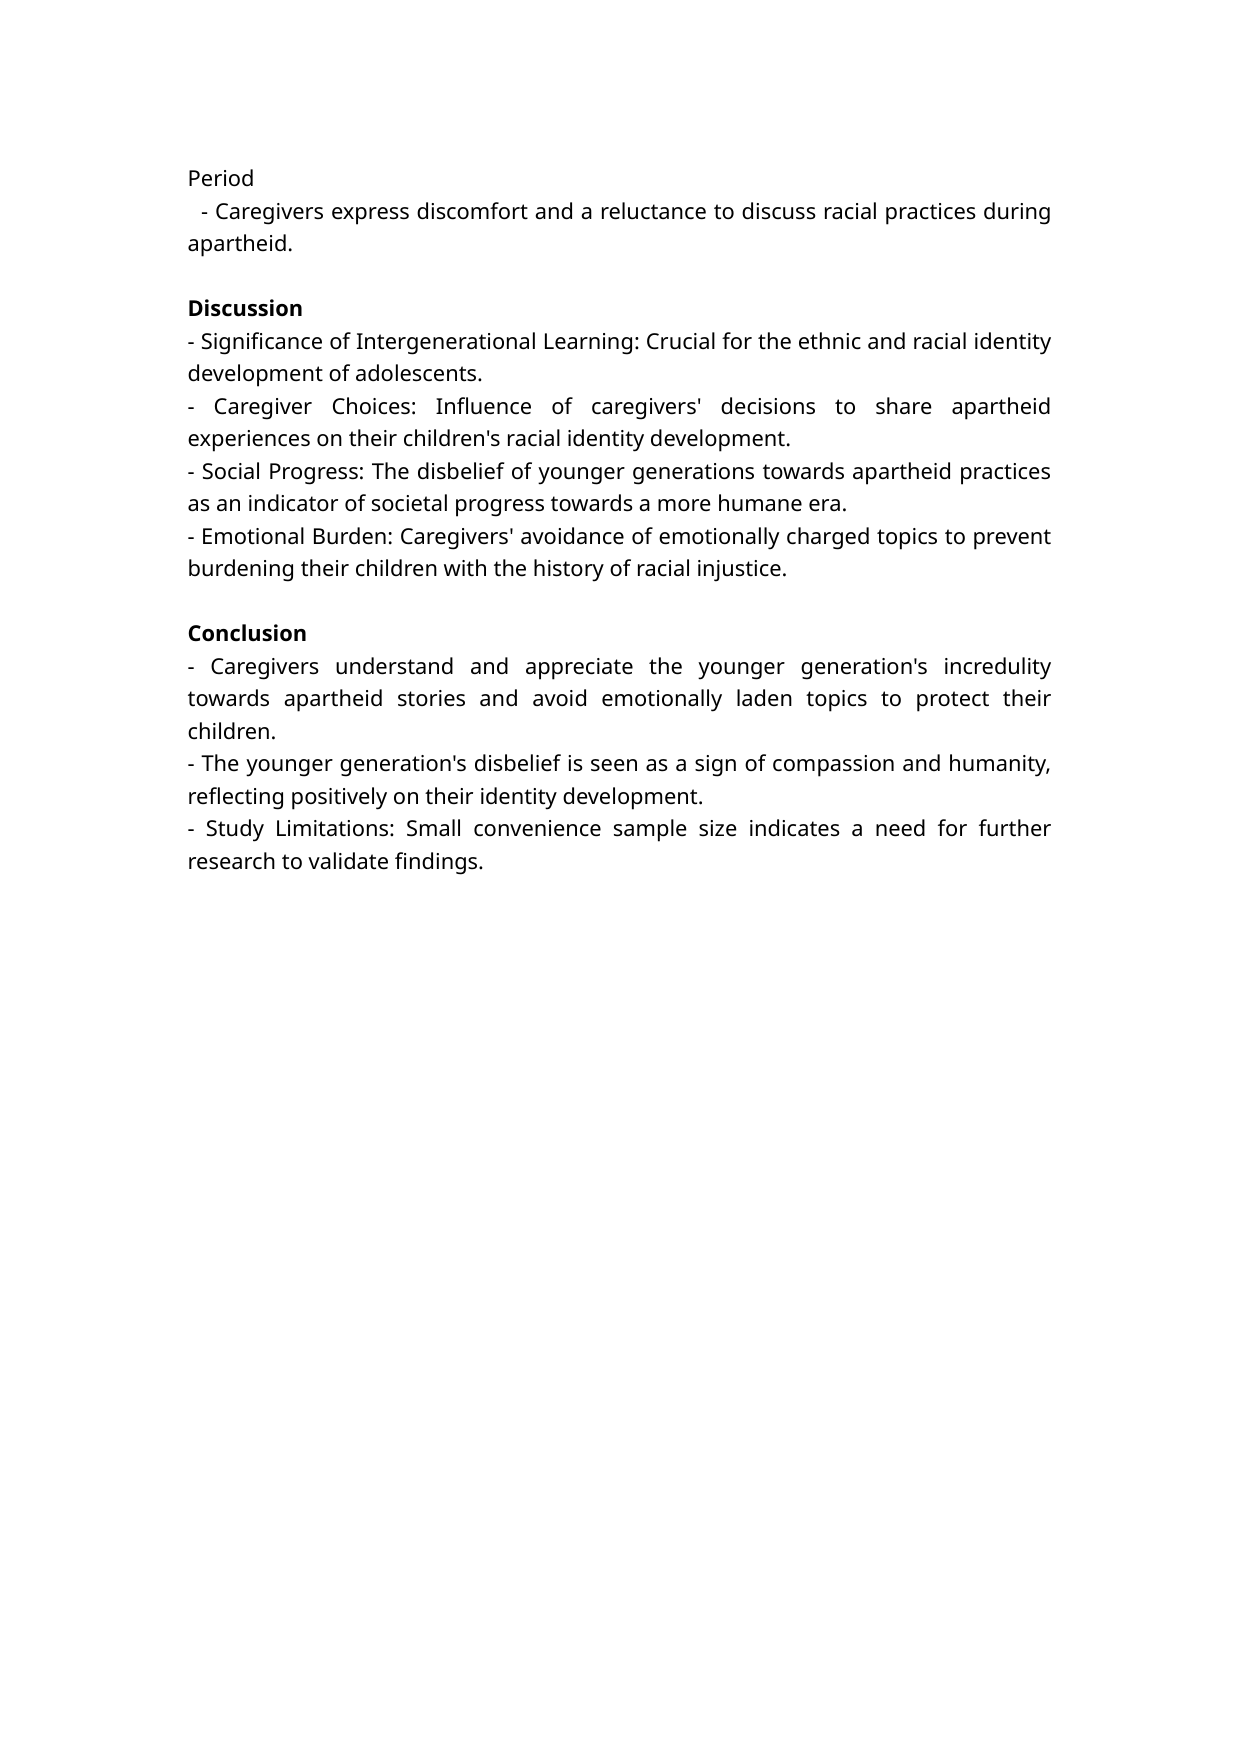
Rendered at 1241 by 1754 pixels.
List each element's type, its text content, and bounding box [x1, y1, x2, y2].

text - Social Progress: The disbelief of younger generations towards apartheid practices as an indicator of societal progress towards a more humane era. [187, 454, 1053, 519]
text - Significance of Intergenerational Learning: Crucial for the ethnic and racial identity development of adolescents. [187, 324, 1053, 389]
text Conclusion [187, 617, 1053, 649]
text - The younger generation's disbelief is seen as a sign of compassion and humanity, reflecting positively on their identity development. [187, 747, 1053, 812]
text - Emotional Burden: Caregivers' avoidance of emotionally charged topics to prevent burdening their children with the history of racial injustice. [187, 519, 1053, 584]
text - Study Limitations: Small convenience sample size indicates a need for further research to validate findings. [187, 812, 1053, 877]
text - Caregivers understand and appreciate the younger generation's incredulity towards apartheid stories and avoid emotionally laden topics to protect their children. [187, 649, 1053, 747]
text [187, 162, 1053, 194]
text - Caregivers express discomfort and a reluctance to discuss racial practices during apartheid. [187, 194, 1053, 259]
text Discussion [187, 292, 1053, 324]
text - Caregiver Choices: Influence of caregivers' decisions to share apartheid experiences on their children's racial identity development. [187, 389, 1053, 454]
